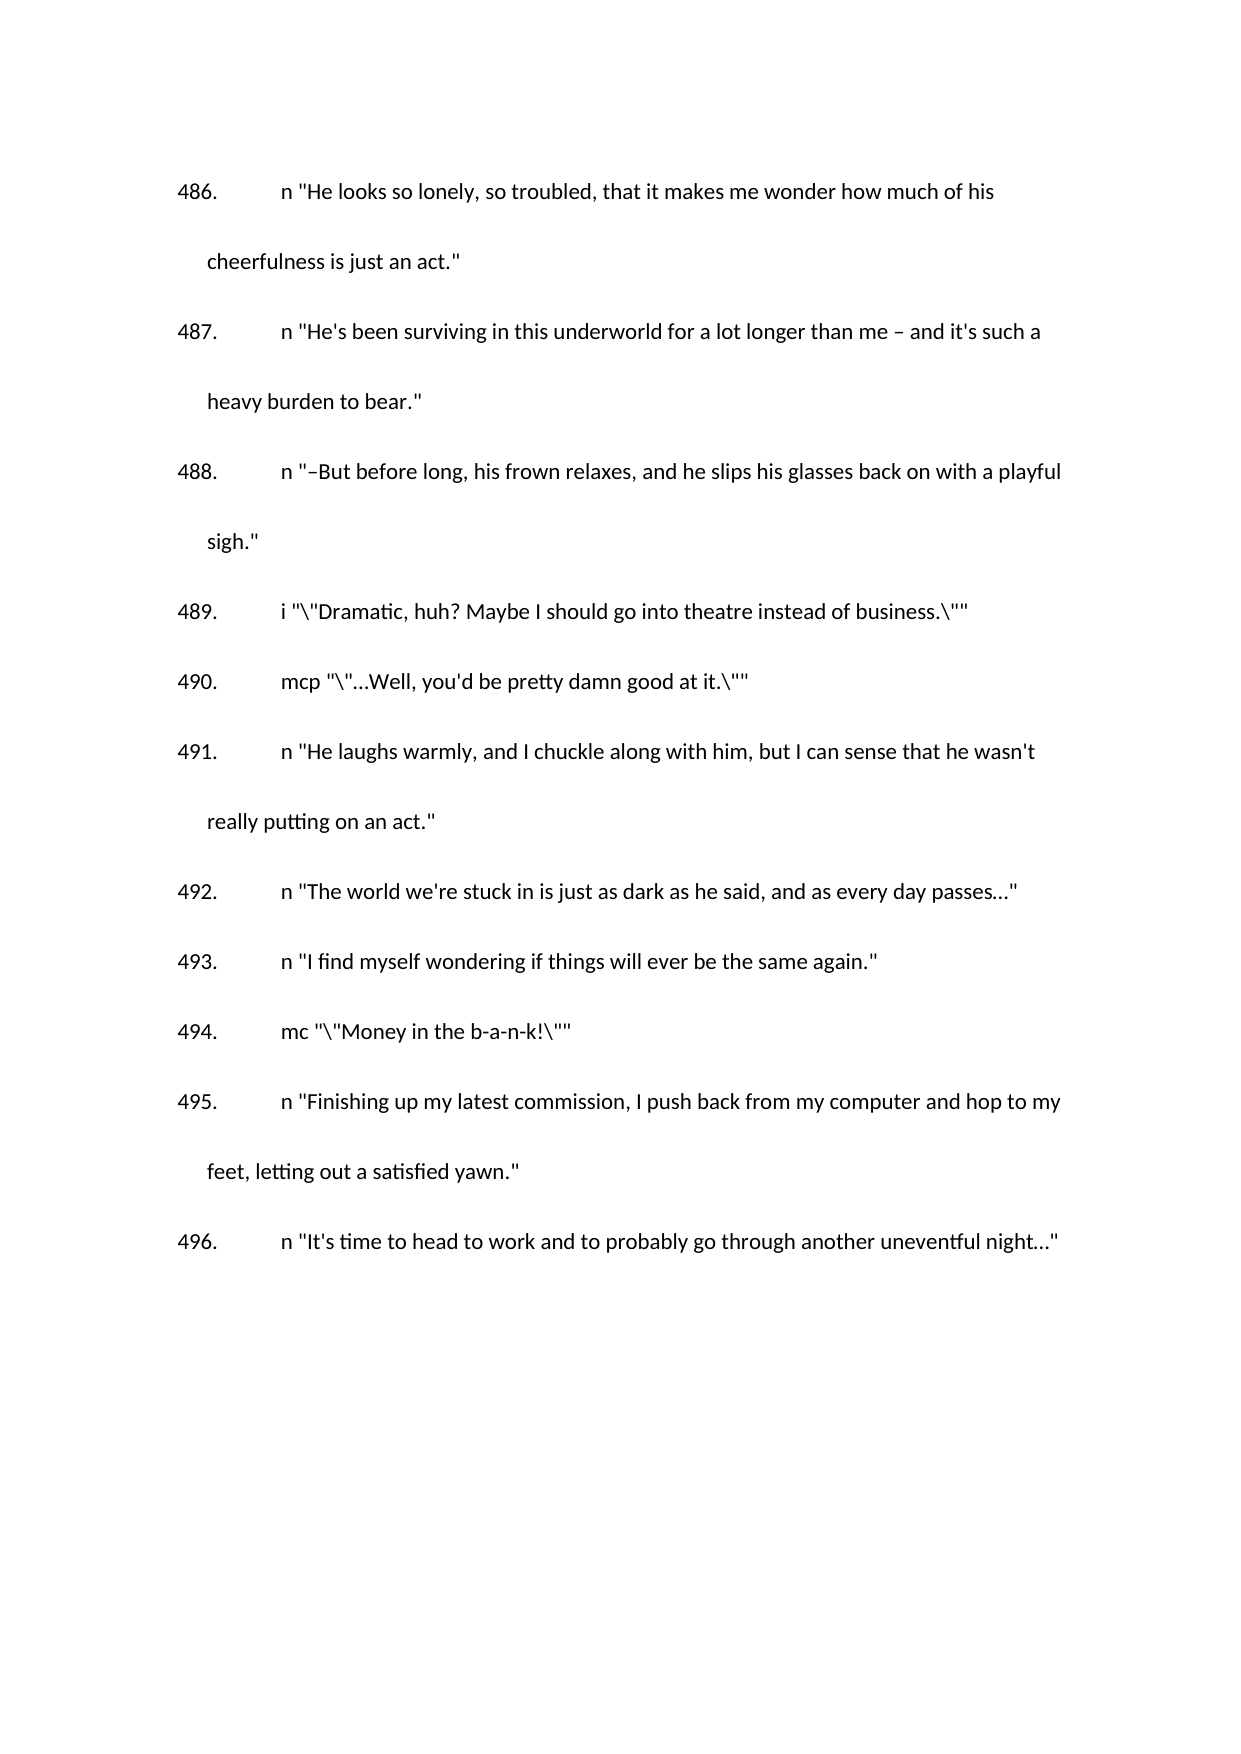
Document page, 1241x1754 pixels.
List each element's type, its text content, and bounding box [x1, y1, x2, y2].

text 489. i "\"Dramatic, huh? Maybe I should go into theatre instead of business.\"" [177, 597, 1092, 625]
text 496. n "It's time to head to work and to probably go through another uneventful night…" [177, 1227, 1092, 1255]
text 486. n "He looks so lonely, so troubled, that it makes me wonder how much of his cheerfulness is just an act." [177, 177, 1092, 275]
text 494. mc "\"Money in the b-a-n-k!\"" [177, 1017, 1092, 1045]
text 495. n "Finishing up my latest commission, I push back from my computer and hop to my feet, letting out a satisfied yawn." [177, 1087, 1092, 1185]
text 492. n "The world we're stuck in is just as dark as he said, and as every day passes…" [177, 877, 1092, 905]
text 487. n "He's been surviving in this underworld for a lot longer than me – and it's such a heavy burden to bear." [177, 317, 1092, 415]
text 493. n "I find myself wondering if things will ever be the same again." [177, 947, 1092, 975]
text 488. n "–But before long, his frown relaxes, and he slips his glasses back on with a playful sigh." [177, 457, 1092, 555]
text 490. mcp "\"…Well, you'd be pretty damn good at it.\"" [177, 667, 1092, 695]
text 491. n "He laughs warmly, and I chuckle along with him, but I can sense that he wasn't really putting on an act." [177, 737, 1092, 835]
